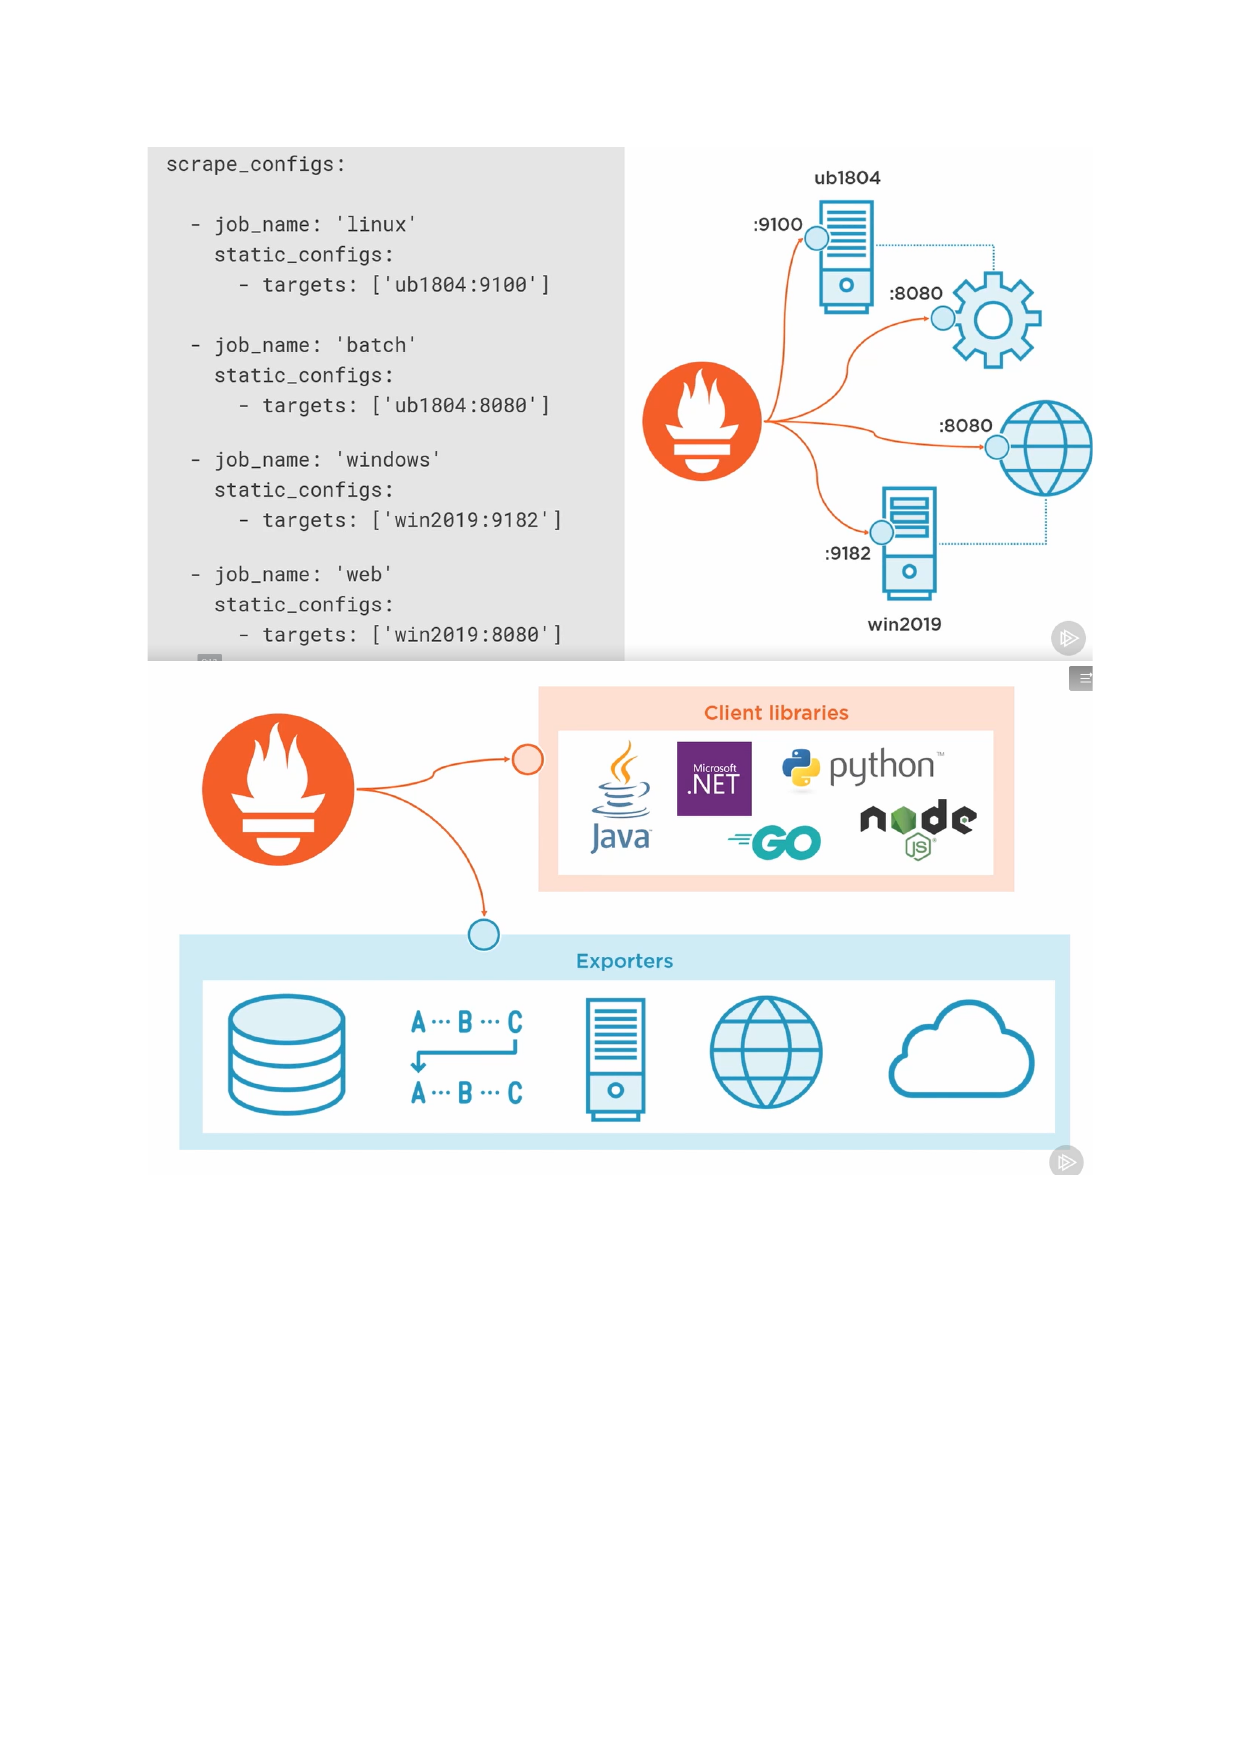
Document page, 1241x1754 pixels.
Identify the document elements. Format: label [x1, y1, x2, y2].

picture [147, 147, 1093, 661]
picture [147, 662, 1093, 1175]
